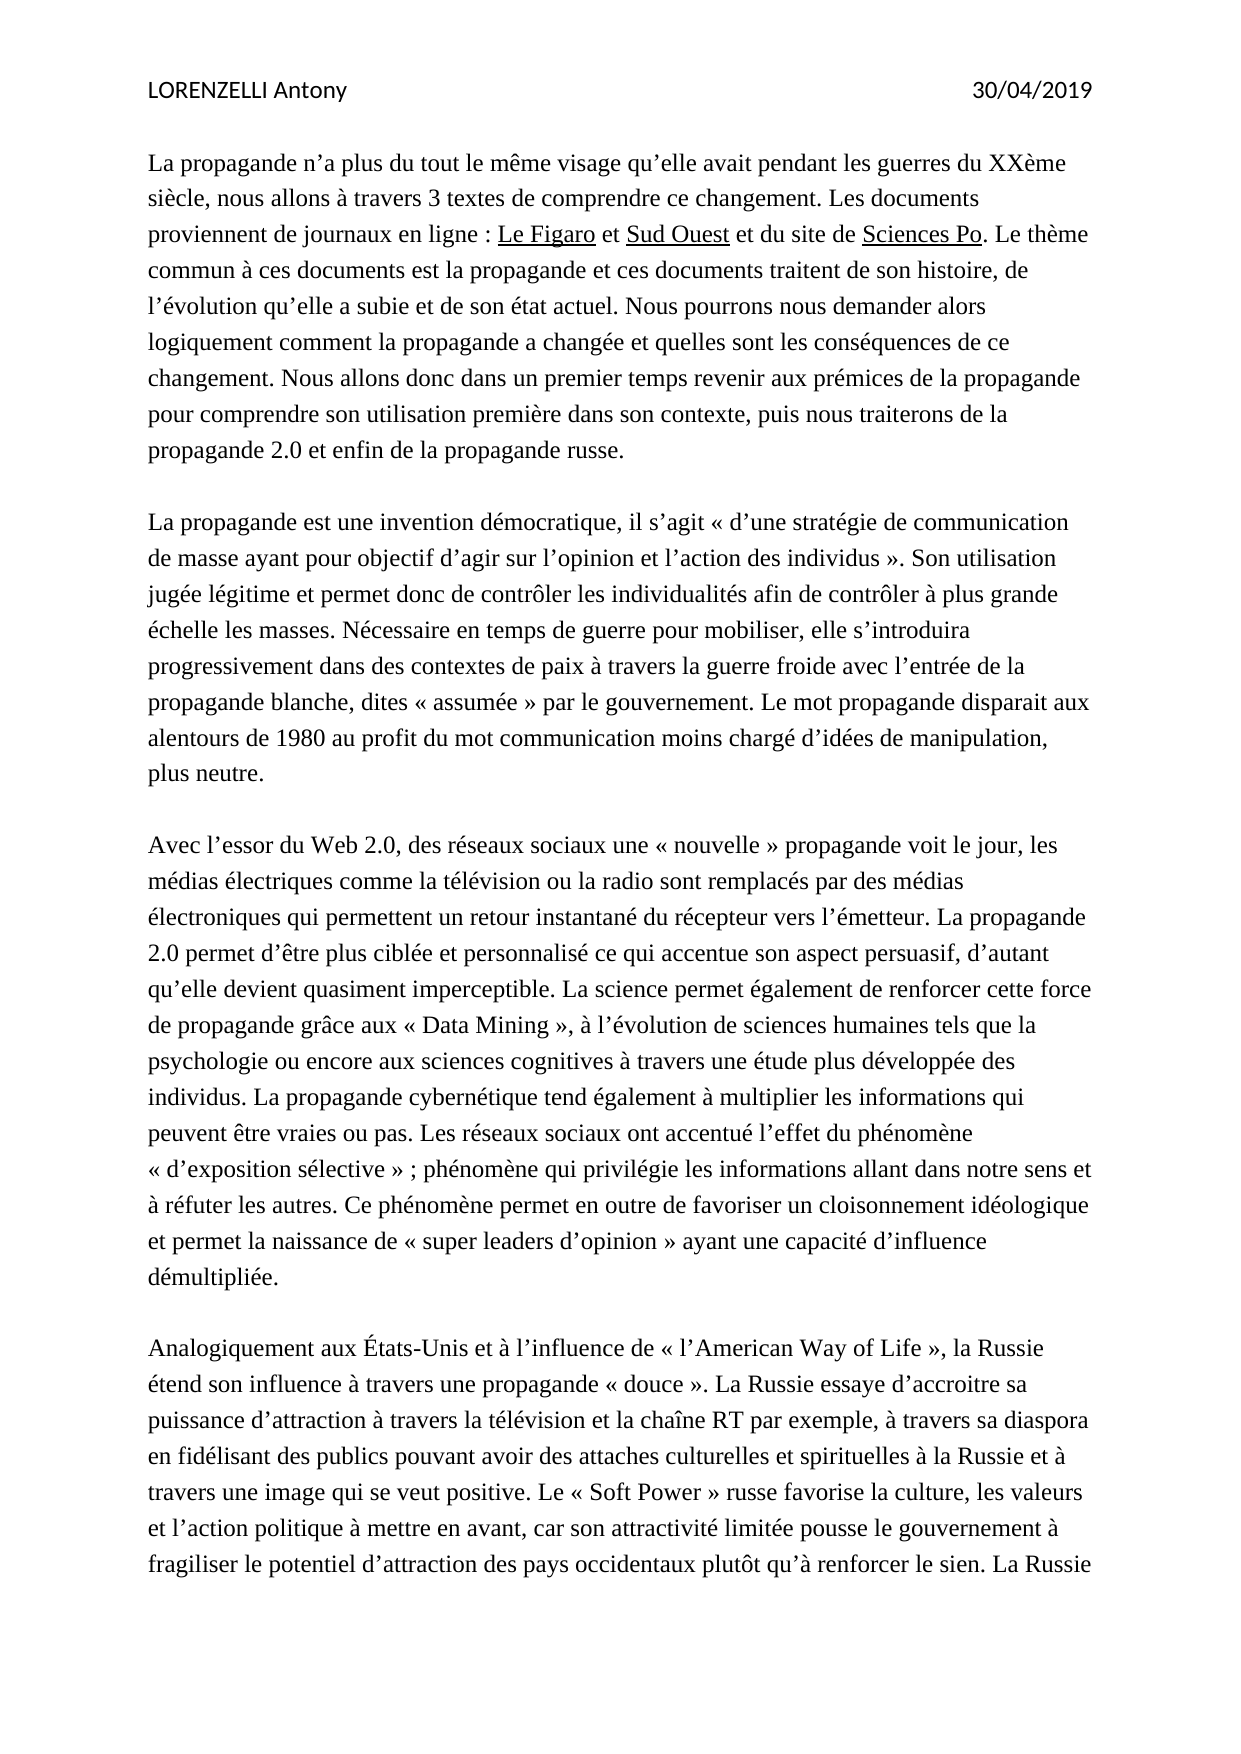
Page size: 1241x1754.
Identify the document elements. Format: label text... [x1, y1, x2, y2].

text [148, 1333, 1093, 1578]
text Avec l’essor du Web 2.0, des réseaux sociaux une « nouvelle » propagande voit le jour, les médias électriques comme la télévision ou la radio sont remplacés par des médias électroniques qui permettent un retour instantané du récepteur vers l’émetteur. La propagande 2.0 permet d’être plus ciblée et personnalisé ce qui accentue son aspect persuasif, d’autant qu’elle devient quasiment imperceptible. La science permet également de renforcer cette force de propagande grâce aux « Data Mining », à l’évolution de sciences humaines tels que la psychologie ou encore aux sciences cognitives à travers une étude plus développée des individus. La propagande cybernétique tend également à multiplier les informations qui peuvent être vraies ou pas. Les réseaux sociaux ont accentué l’effet du phénomène « d’exposition sélective » ; phénomène qui privilégie les informations allant dans notre sens et à réfuter les autres. Ce phénomène permet en outre de favoriser un cloisonnement idéologique et permet la naissance de « super leaders d’opinion » ayant une capacité d’influence démultipliée. [148, 830, 1093, 1290]
text La propagande est une invention démocratique, il s’agit « d’une stratégie de communication de masse ayant pour objectif d’agir sur l’opinion et l’action des individus ». Son utilisation jugée légitime et permet donc de contrôler les individualités afin de contrôler à plus grande échelle les masses. Nécessaire en temps de guerre pour mobiliser, elle s’introduira progressivement dans des contextes de paix à travers la guerre froide avec l’entrée de la propagande blanche, dites « assumée » par le gouvernement. Le mot propagande disparait aux alentours de 1980 au profit du mot communication moins chargé d’idées de manipulation, plus neutre. [148, 507, 1093, 787]
text La propagande n’a plus du tout le même visage qu’elle avait pendant les guerres du XXème siècle, nous allons à travers 3 textes de comprendre ce changement. Les documents proviennent de journaux en ligne : Le Figaro et Sud Ouest et du site de Sciences Po. Le thème commun à ces documents est la propagande et ces documents traitent de son histoire, de l’évolution qu’elle a subie et de son état actuel. Nous pourrons nous demander alors logiquement comment la propagande a changée et quelles sont les conséquences de ce changement. Nous allons donc dans un premier temps revenir aux prémices de la propagande pour comprendre son utilisation première dans son contexte, puis nous traiterons de la propagande 2.0 et enfin de la propagande russe. [148, 148, 1093, 464]
